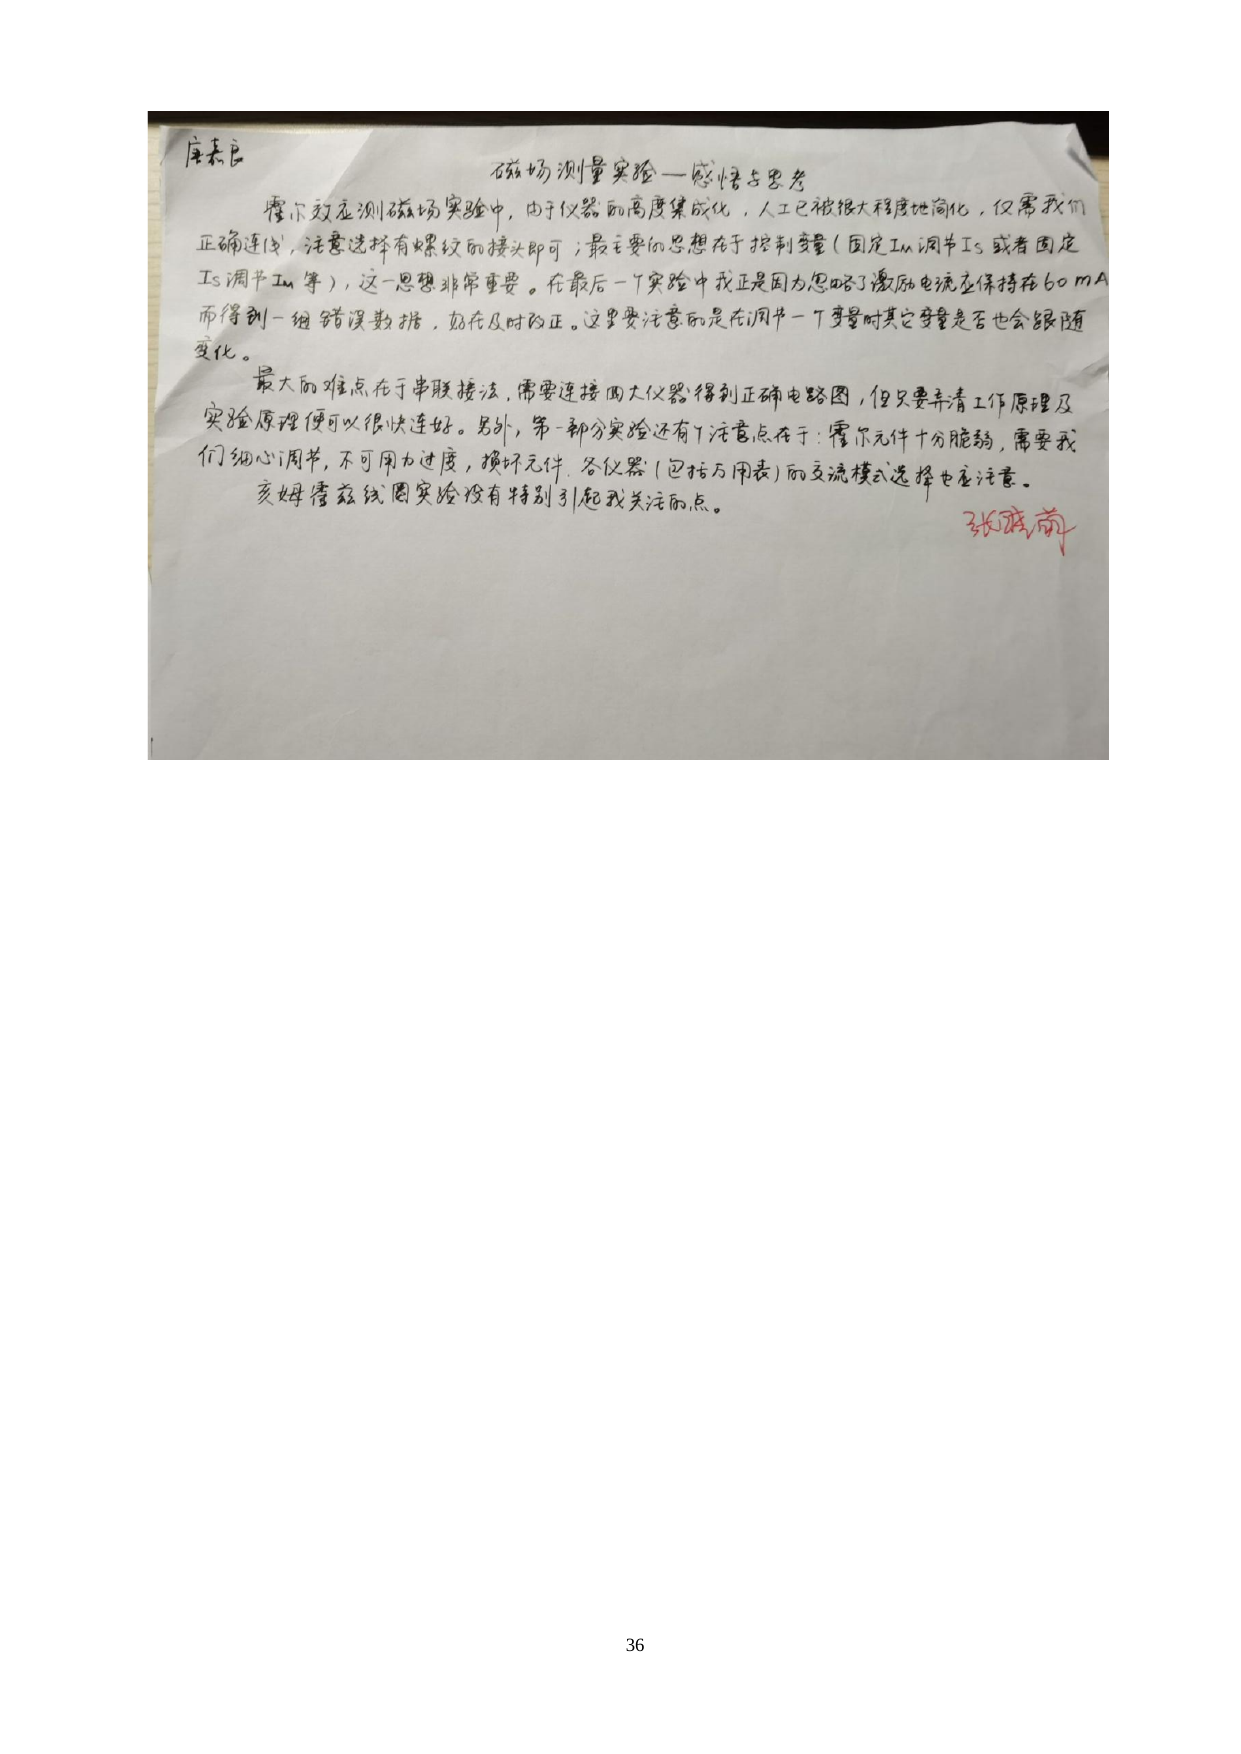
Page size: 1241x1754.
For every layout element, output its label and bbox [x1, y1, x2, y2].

picture [149, 111, 1109, 759]
